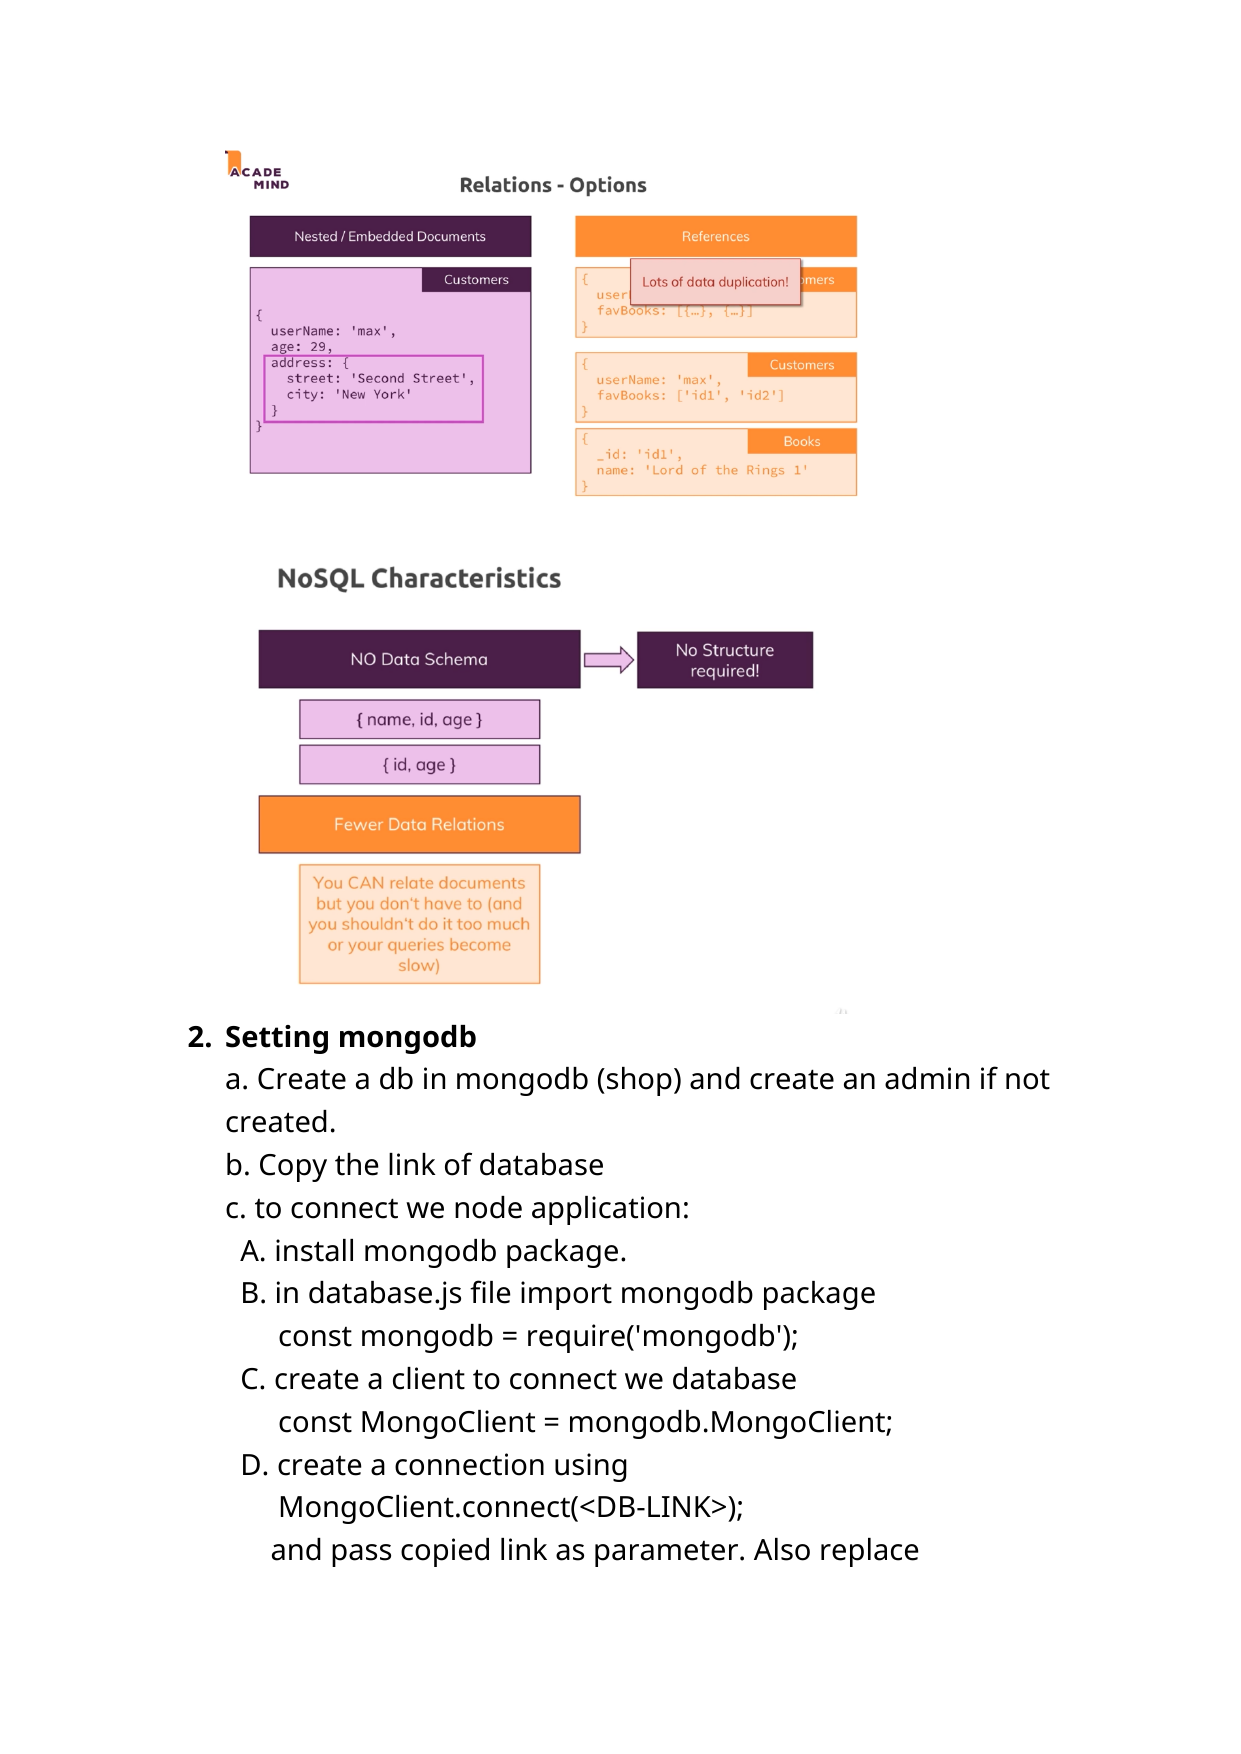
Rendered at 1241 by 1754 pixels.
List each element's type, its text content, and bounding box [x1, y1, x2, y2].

picture [225, 514, 849, 1014]
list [187, 1016, 1090, 1569]
picture [225, 150, 875, 513]
